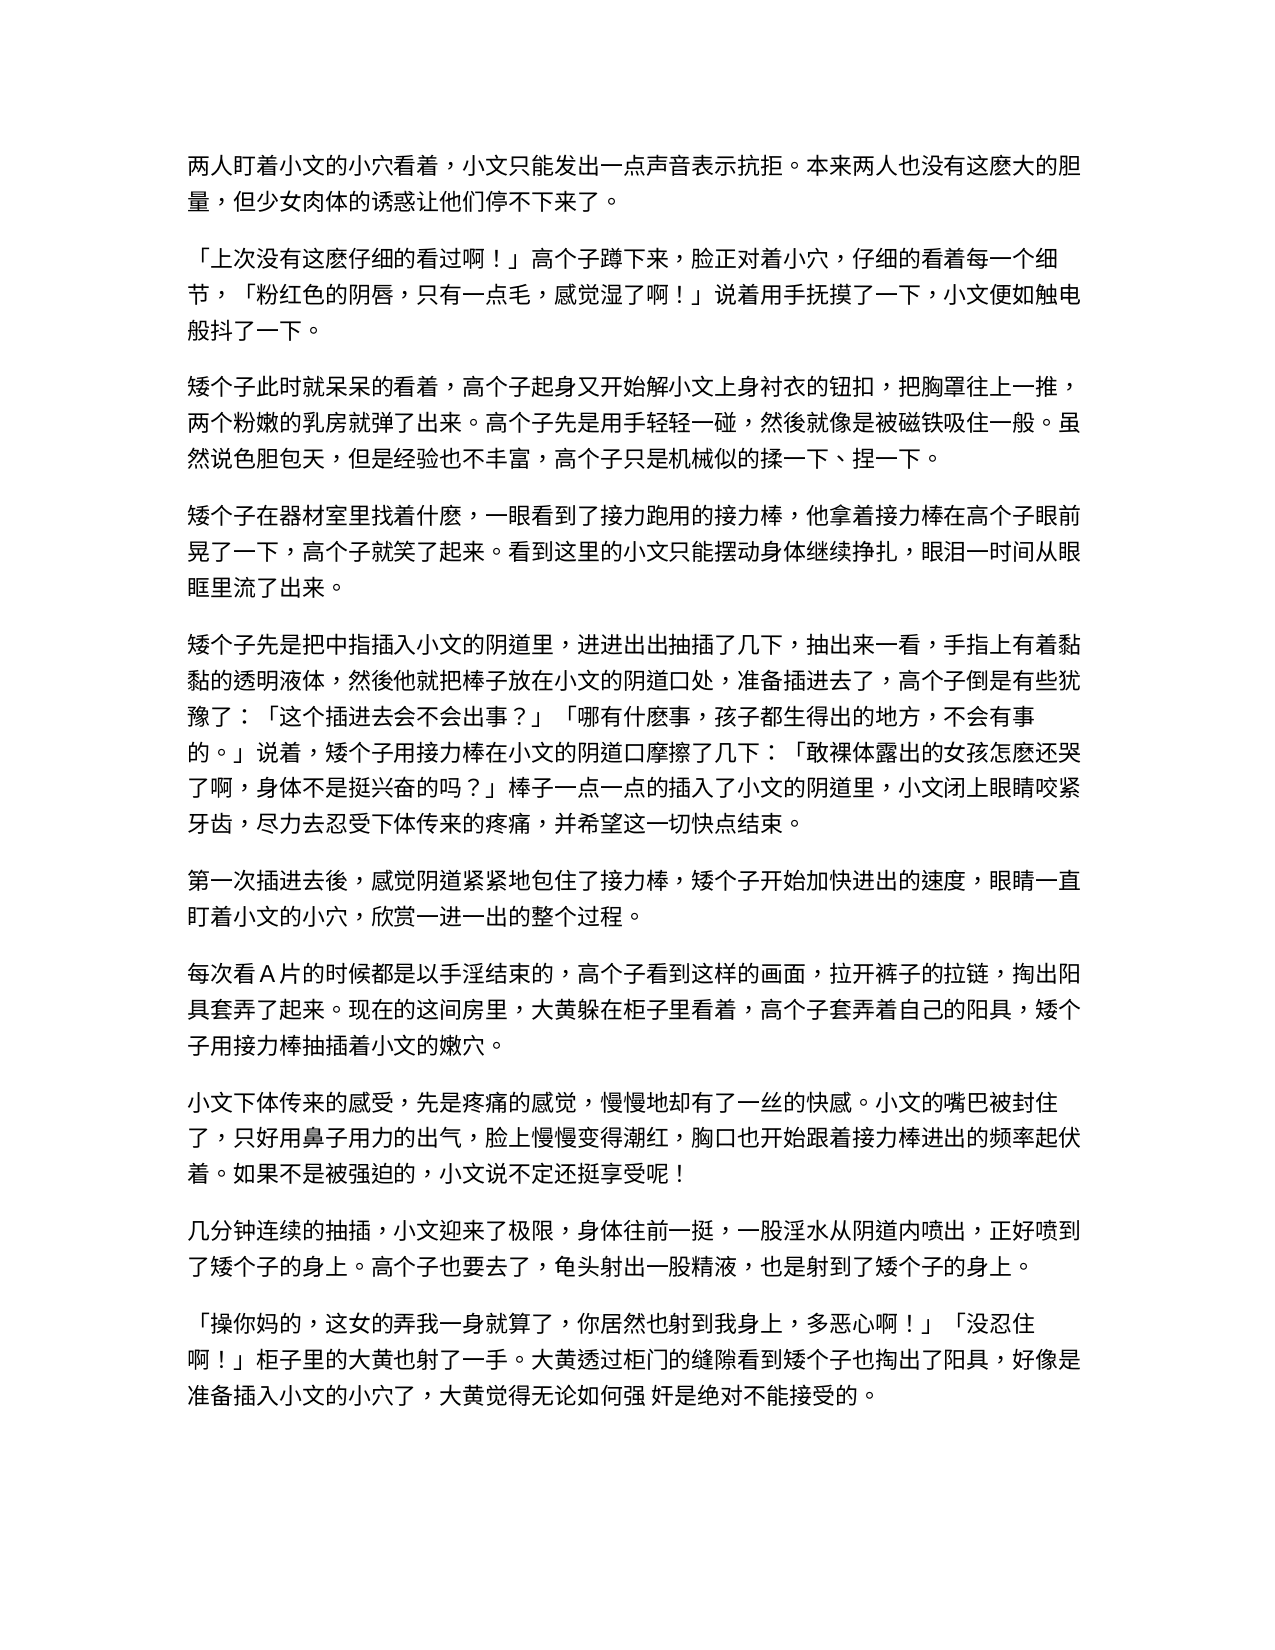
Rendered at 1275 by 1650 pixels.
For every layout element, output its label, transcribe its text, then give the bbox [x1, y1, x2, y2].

text 小文下体传来的感受，先是疼痛的感觉，慢慢地却有了一丝的快感。小文的嘴巴被封住了，只好用鼻子用力的出气，脸上慢慢变得潮红，胸口也开始跟着接力棒进出的频率起伏着。如果不是被强迫的，小文说不定还挺享受呢！ [187, 1086, 1087, 1189]
text 两人盯着小文的小穴看着，小文只能发出一点声音表示抗拒。本来两人也没有这麽大的胆量，但少女肉体的诱惑让他们停不下来了。 [187, 150, 1087, 217]
text 每次看Ａ片的时候都是以手淫结束的，高个子看到这样的画面，拉开裤子的拉链，掏出阳具套弄了起来。现在的这间房里，大黄躲在柜子里看着，高个子套弄着自己的阳具，矮个子用接力棒抽插着小文的嫩穴。 [187, 958, 1087, 1061]
text 矮个子先是把中指插入小文的阴道里，进进出出抽插了几下，抽出来一看，手指上有着黏黏的透明液体，然後他就把棒子放在小文的阴道口处，准备插进去了，高个子倒是有些犹豫了：「这个插进去会不会出事？」「哪有什麽事，孩子都生得出的地方，不会有事的。」说着，矮个子用接力棒在小文的阴道口摩擦了几下：「敢裸体露出的女孩怎麽还哭了啊，身体不是挺兴奋的吗？」棒子一点一点的插入了小文的阴道里，小文闭上眼睛咬紧牙齿，尽力去忍受下体传来的疼痛，并希望这一切快点结束。 [187, 629, 1087, 839]
text 「上次没有这麽仔细的看过啊！」高个子蹲下来，脸正对着小穴，仔细的看着每一个细节，「粉红色的阴唇，只有一点毛，感觉湿了啊！」说着用手抚摸了一下，小文便如触电般抖了一下。 [187, 243, 1087, 346]
text 矮个子在器材室里找着什麽，一眼看到了接力跑用的接力棒，他拿着接力棒在高个子眼前晃了一下，高个子就笑了起来。看到这里的小文只能摆动身体继续挣扎，眼泪一时间从眼眶里流了出来。 [187, 500, 1087, 603]
text 几分钟连续的抽插，小文迎来了极限，身体往前一挺，一股淫水从阴道内喷出，正好喷到了矮个子的身上。高个子也要去了，龟头射出一股精液，也是射到了矮个子的身上。 [187, 1215, 1087, 1282]
text 「操你妈的，这女的弄我一身就算了，你居然也射到我身上，多恶心啊！」「没忍住啊！」柜子里的大黄也射了一手。大黄透过柜门的缝隙看到矮个子也掏出了阳具，好像是准备插入小文的小穴了，大黄觉得无论如何强 奸是绝对不能接受的。 [187, 1308, 1087, 1411]
text 第一次插进去後，感觉阴道紧紧地包住了接力棒，矮个子开始加快进出的速度，眼睛一直盯着小文的小穴，欣赏一进一出的整个过程。 [187, 865, 1087, 932]
text 矮个子此时就呆呆的看着，高个子起身又开始解小文上身衬衣的钮扣，把胸罩往上一推，两个粉嫩的乳房就弹了出来。高个子先是用手轻轻一碰，然後就像是被磁铁吸住一般。虽然说色胆包天，但是经验也不丰富，高个子只是机械似的揉一下、捏一下。 [187, 371, 1087, 474]
